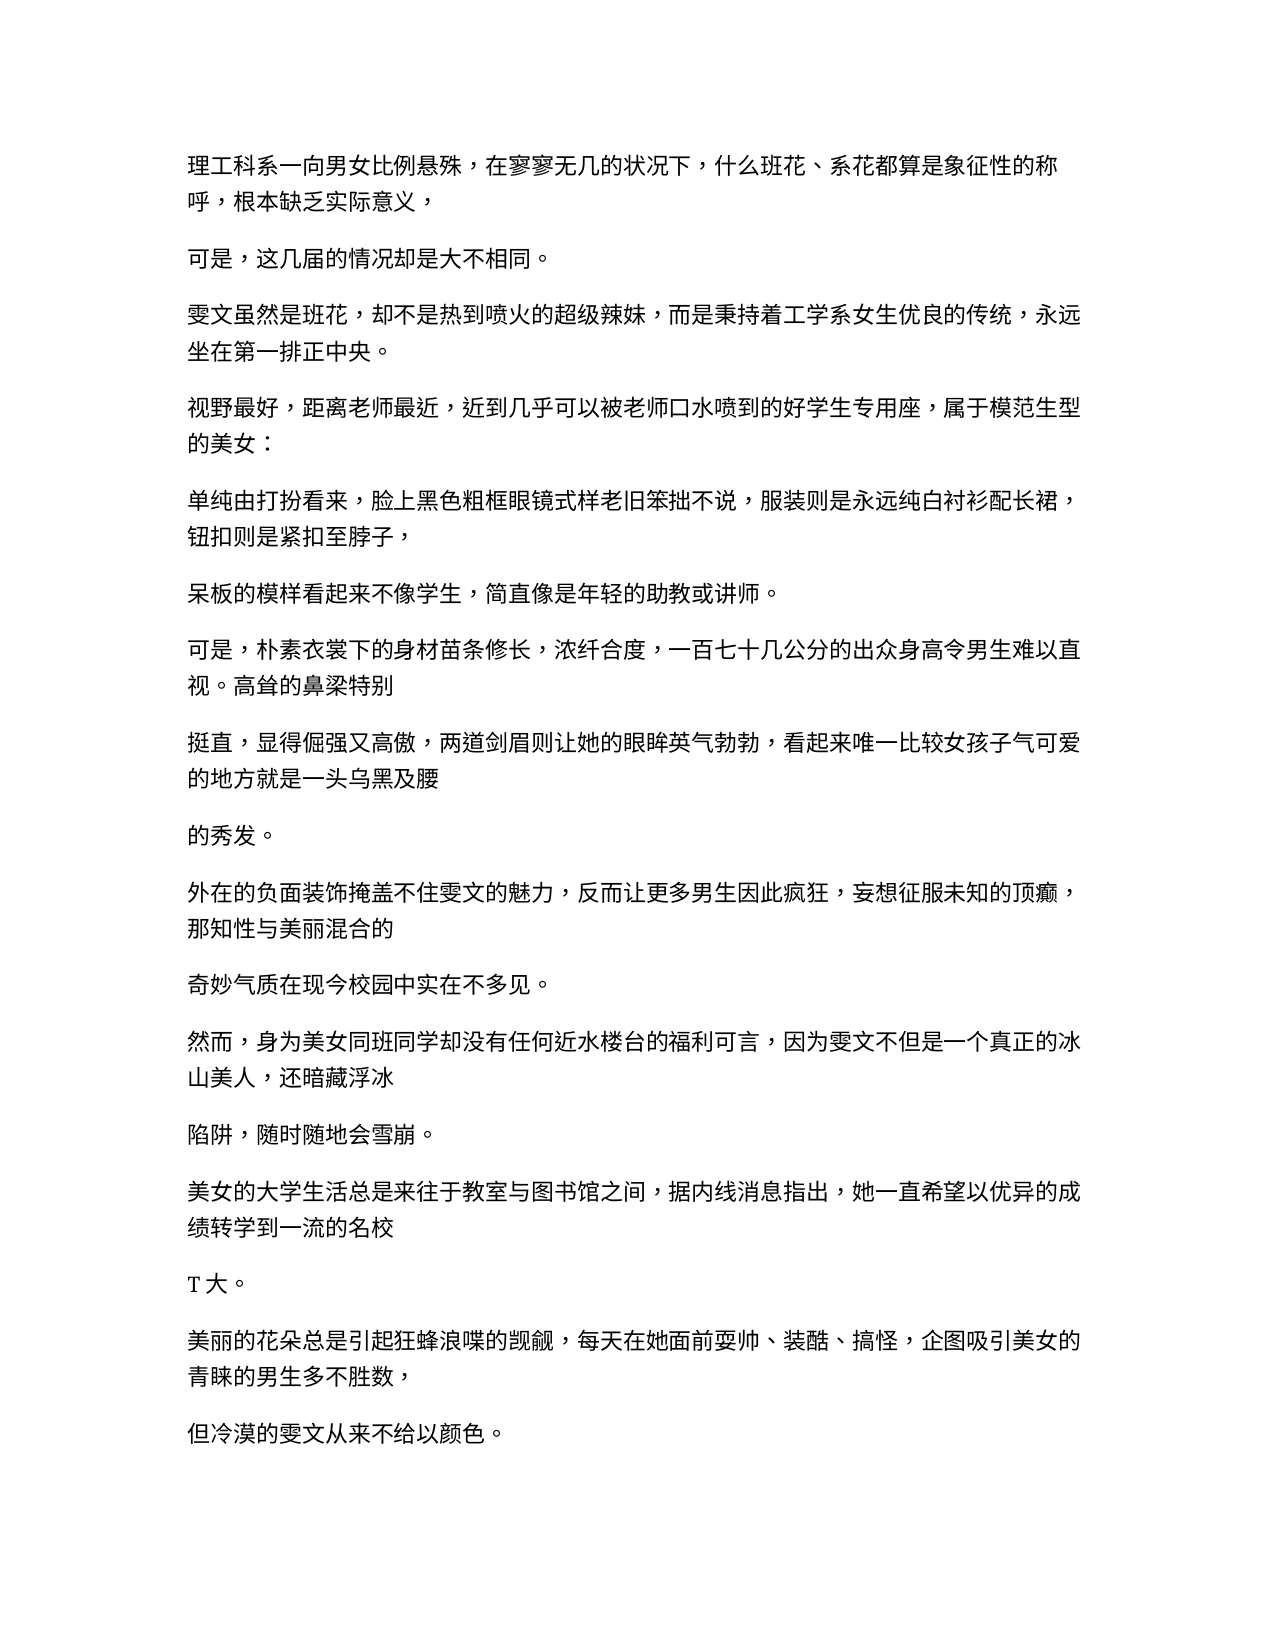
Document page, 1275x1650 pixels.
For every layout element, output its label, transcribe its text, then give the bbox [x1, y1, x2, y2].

text 雯文虽然是班花，却不是热到喷火的超级辣妹，而是秉持着工学系女生优良的传统，永远坐在第一排正中央。 [187, 299, 1087, 367]
text 美丽的花朵总是引起狂蜂浪喋的觊觎，每天在她面前耍帅、装酷、搞怪，企图吸引美女的青睐的男生多不胜数， [187, 1325, 1087, 1392]
text T 大。 [187, 1268, 1087, 1299]
text 挺直，显得倔强又高傲，两道剑眉则让她的眼眸英气勃勃，看起来唯一比较女孩子气可爱的地方就是一头乌黑及腰 [187, 727, 1087, 794]
text 单纯由打扮看来，脸上黑色粗框眼镜式样老旧笨拙不说，服装则是永远纯白衬衫配长裙，钮扣则是紧扣至脖子， [187, 485, 1087, 552]
text 可是，朴素衣裳下的身材苗条修长，浓纤合度，一百七十几公分的出众身高令男生难以直视。高耸的鼻梁特别 [187, 634, 1087, 702]
text 可是，这几届的情况却是大不相同。 [187, 243, 1087, 274]
text 奇妙气质在现今校园中实在不多见。 [187, 969, 1087, 1001]
text 的秀发。 [187, 820, 1087, 851]
text 呆板的模样看起来不像学生，简直像是年轻的助教或讲师。 [187, 578, 1087, 609]
text 美女的大学生活总是来往于教室与图书馆之间，据内线消息指出，她一直希望以优异的成绩转学到一流的名校 [187, 1176, 1087, 1243]
text 理工科系一向男女比例悬殊，在寥寥无几的状况下，什么班花、系花都算是象征性的称呼，根本缺乏实际意义， [187, 150, 1087, 217]
text 陷阱，随时随地会雪崩。 [187, 1119, 1087, 1150]
text 但冷漠的雯文从来不给以颜色。 [187, 1418, 1087, 1449]
text 然而，身为美女同班同学却没有任何近水楼台的福利可言，因为雯文不但是一个真正的冰山美人，还暗藏浮冰 [187, 1026, 1087, 1093]
text 外在的负面装饰掩盖不住雯文的魅力，反而让更多男生因此疯狂，妄想征服未知的顶癫，那知性与美丽混合的 [187, 877, 1087, 944]
text 视野最好，距离老师最近，近到几乎可以被老师口水喷到的好学生专用座，属于模范生型的美女： [187, 392, 1087, 459]
